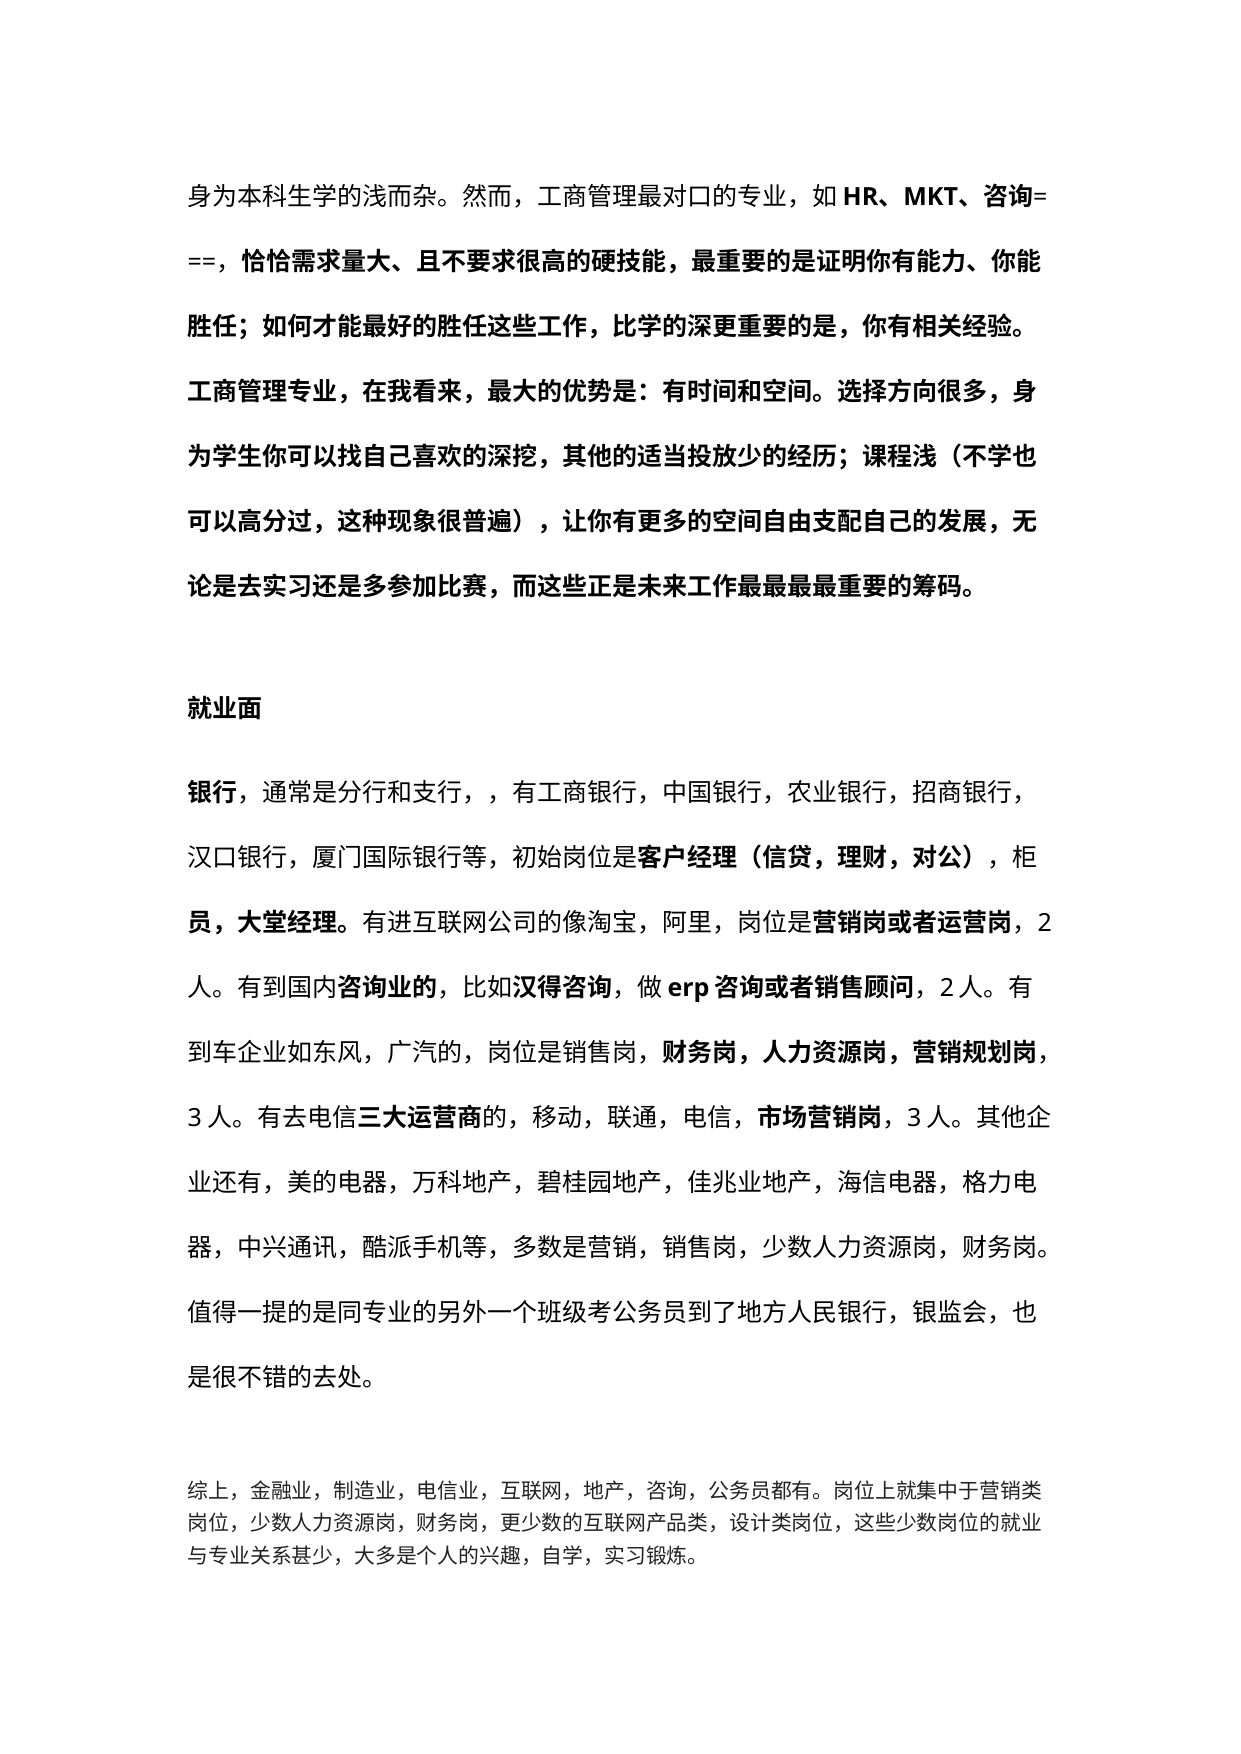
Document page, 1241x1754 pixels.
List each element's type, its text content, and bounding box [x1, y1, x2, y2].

subtitle 就业面 [187, 674, 1053, 739]
text 银行，通常是分行和支行，，有工商银行，中国银行，农业银行，招商银行，汉口银行，厦门国际银行等，初始岗位是客户经理（信贷，理财，对公），柜员，大堂经理。有进互联网公司的像淘宝，阿里，岗位是营销岗或者运营岗，2人。有到国内咨询业的，比如汉得咨询，做erp咨询或者销售顾问，2人。有到车企业如东风，广汽的，岗位是销售岗，财务岗，人力资源岗，营销规划岗，3人。有去电信三大运营商的，移动，联通，电信，市场营销岗，3人。其他企业还有，美的电器，万科地产，碧桂园地产，佳兆业地产，海信电器，格力电器，中兴通讯，酷派手机等，多数是营销，销售岗，少数人力资源岗，财务岗。值得一提的是同专业的另外一个班级考公务员到了地方人民银行，银监会，也是很不错的去处。 综上，金融业，制造业，电信业，互联网，地产，咨询，公务员都有。岗位上就集中于营销类岗位，少数人力资源岗，财务岗，更少数的互联网产品类，设计类岗位，这些少数岗位的就业与专业关系甚少，大多是个人的兴趣，自学，实习锻炼。 [187, 758, 1053, 1571]
